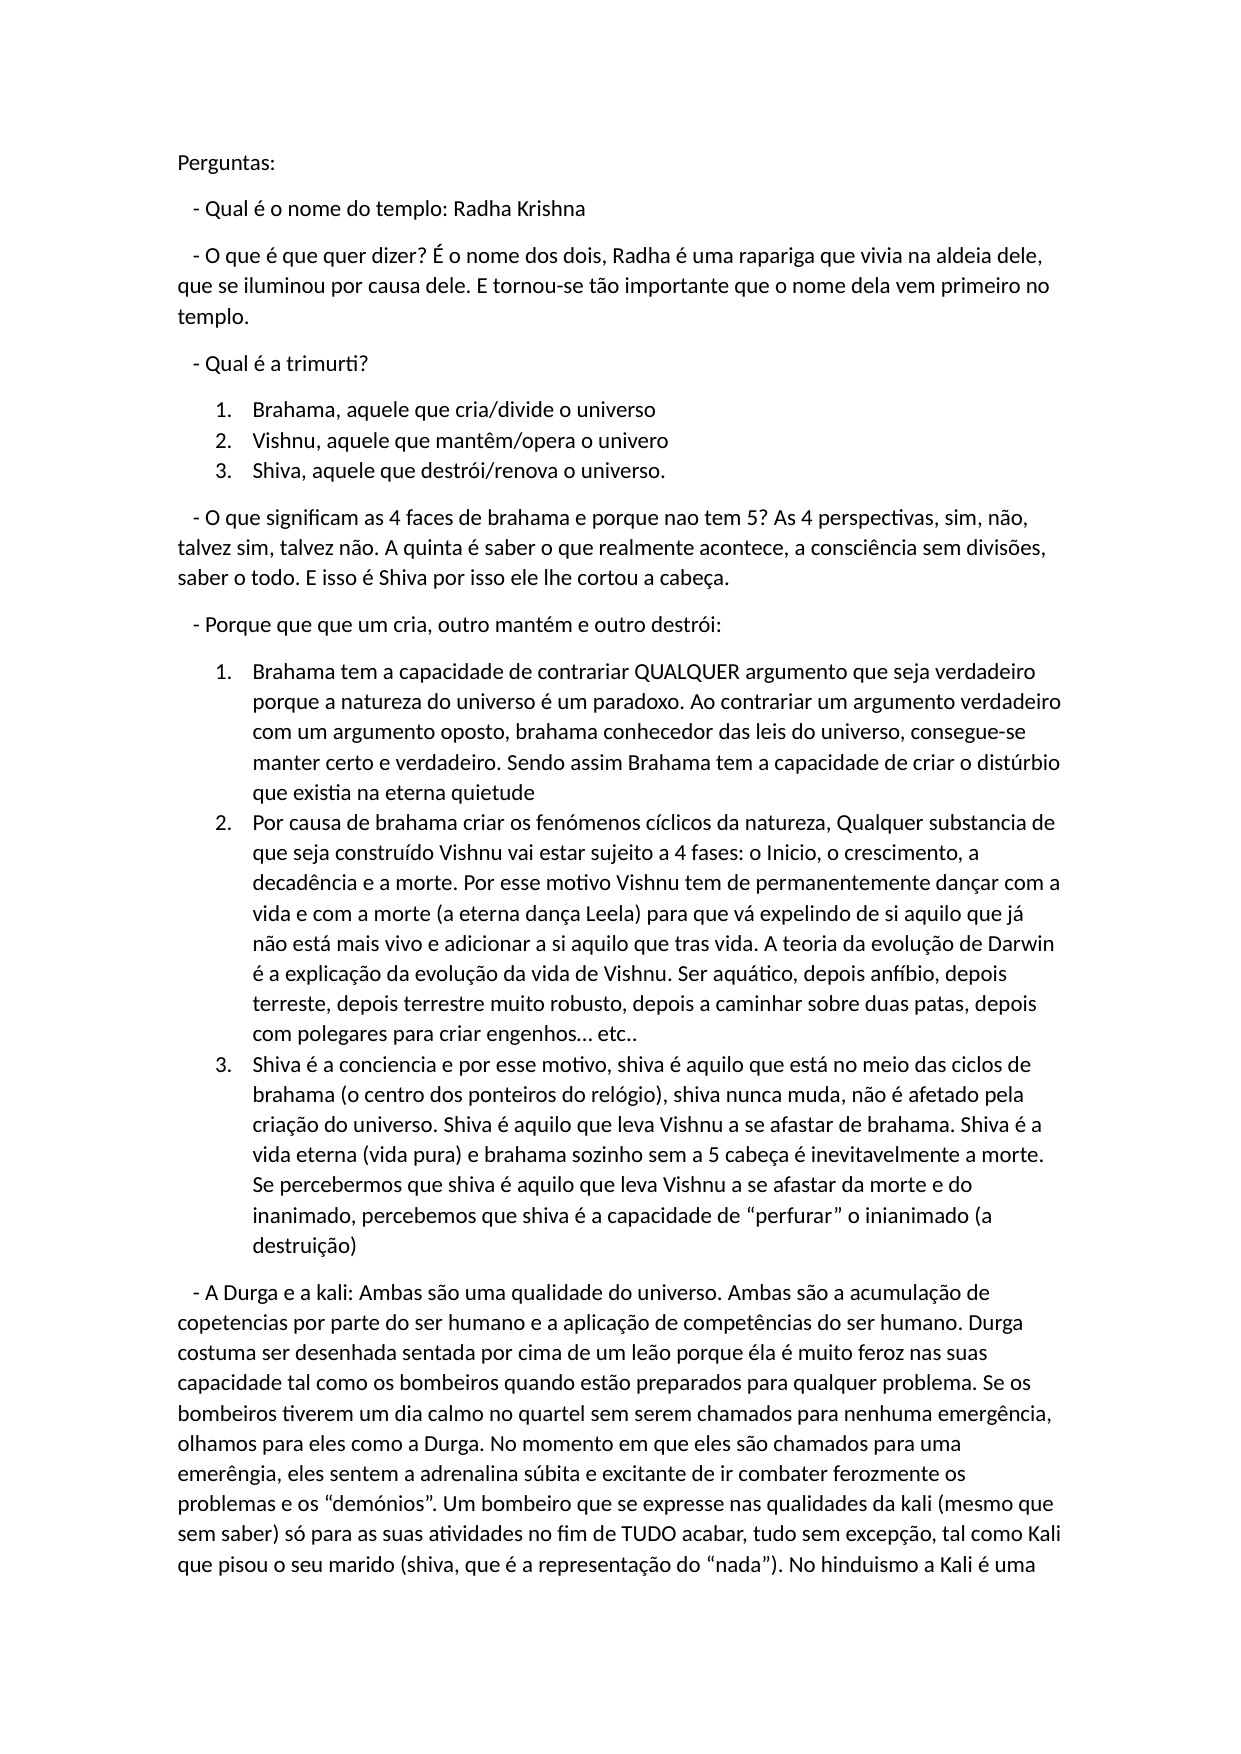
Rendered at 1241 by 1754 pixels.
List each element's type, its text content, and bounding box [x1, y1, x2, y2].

list Vishnu, aquele que mantêm/opera o univero [215, 426, 1063, 454]
list Brahama tem a capacidade de contrariar QUALQUER argumento que seja verdadeiro porque a natureza do universo é um paradoxo. Ao contrariar um argumento verdadeiro com um argumento oposto, brahama conhecedor das leis do universo, consegue-se manter certo e verdadeiro. Sendo assim Brahama tem a capacidade de criar o distúrbio que existia na eterna quietude [215, 657, 1063, 806]
text - Qual é a trimurti? [177, 349, 1063, 377]
text - Porque que que um cria, outro mantém e outro destrói: [177, 610, 1063, 638]
text - Qual é o nome do templo: Radha Krishna [177, 194, 1063, 222]
text Perguntas: [177, 148, 1063, 176]
list Shiva, aquele que destrói/renova o universo. [215, 456, 1063, 484]
text - O que significam as 4 faces de brahama e porque nao tem 5? As 4 perspectivas, sim, não, talvez sim, talvez não. A quinta é saber o que realmente acontece, a consciência sem divisões, saber o todo. E isso é Shiva por isso ele lhe cortou a cabeça. [177, 503, 1063, 591]
text - O que é que quer dizer? É o nome dos dois, Radha é uma rapariga que vivia na aldeia dele, que se iluminou por causa dele. E tornou-se tão importante que o nome dela vem primeiro no templo. [177, 241, 1063, 330]
list Por causa de brahama criar os fenómenos cíclicos da natureza, Qualquer substancia de que seja construído Vishnu vai estar sujeito a 4 fases: o Inicio, o crescimento, a decadência e a morte. Por esse motivo Vishnu tem de permanentemente dançar com a vida e com a morte (a eterna dança Leela) para que vá expelindo de si aquilo que já não está mais vivo e adicionar a si aquilo que tras vida. A teoria da evolução de Darwin é a explicação da evolução da vida de Vishnu. Ser aquático, depois anfíbio, depois terreste, depois terrestre muito robusto, depois a caminhar sobre duas patas, depois com polegares para criar engenhos… etc.. [215, 808, 1063, 1047]
list Shiva é a conciencia e por esse motivo, shiva é aquilo que está no meio das ciclos de brahama (o centro dos ponteiros do relógio), shiva nunca muda, não é afetado pela criação do universo. Shiva é aquilo que leva Vishnu a se afastar de brahama. Shiva é a vida eterna (vida pura) e brahama sozinho sem a 5 cabeça é inevitavelmente a morte. Se percebermos que shiva é aquilo que leva Vishnu a se afastar da morte e do inanimado, percebemos que shiva é a capacidade de “perfurar” o inianimado (a destruição) [215, 1050, 1063, 1259]
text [177, 1278, 1063, 1578]
list Brahama, aquele que cria/divide o universo [215, 396, 1063, 423]
